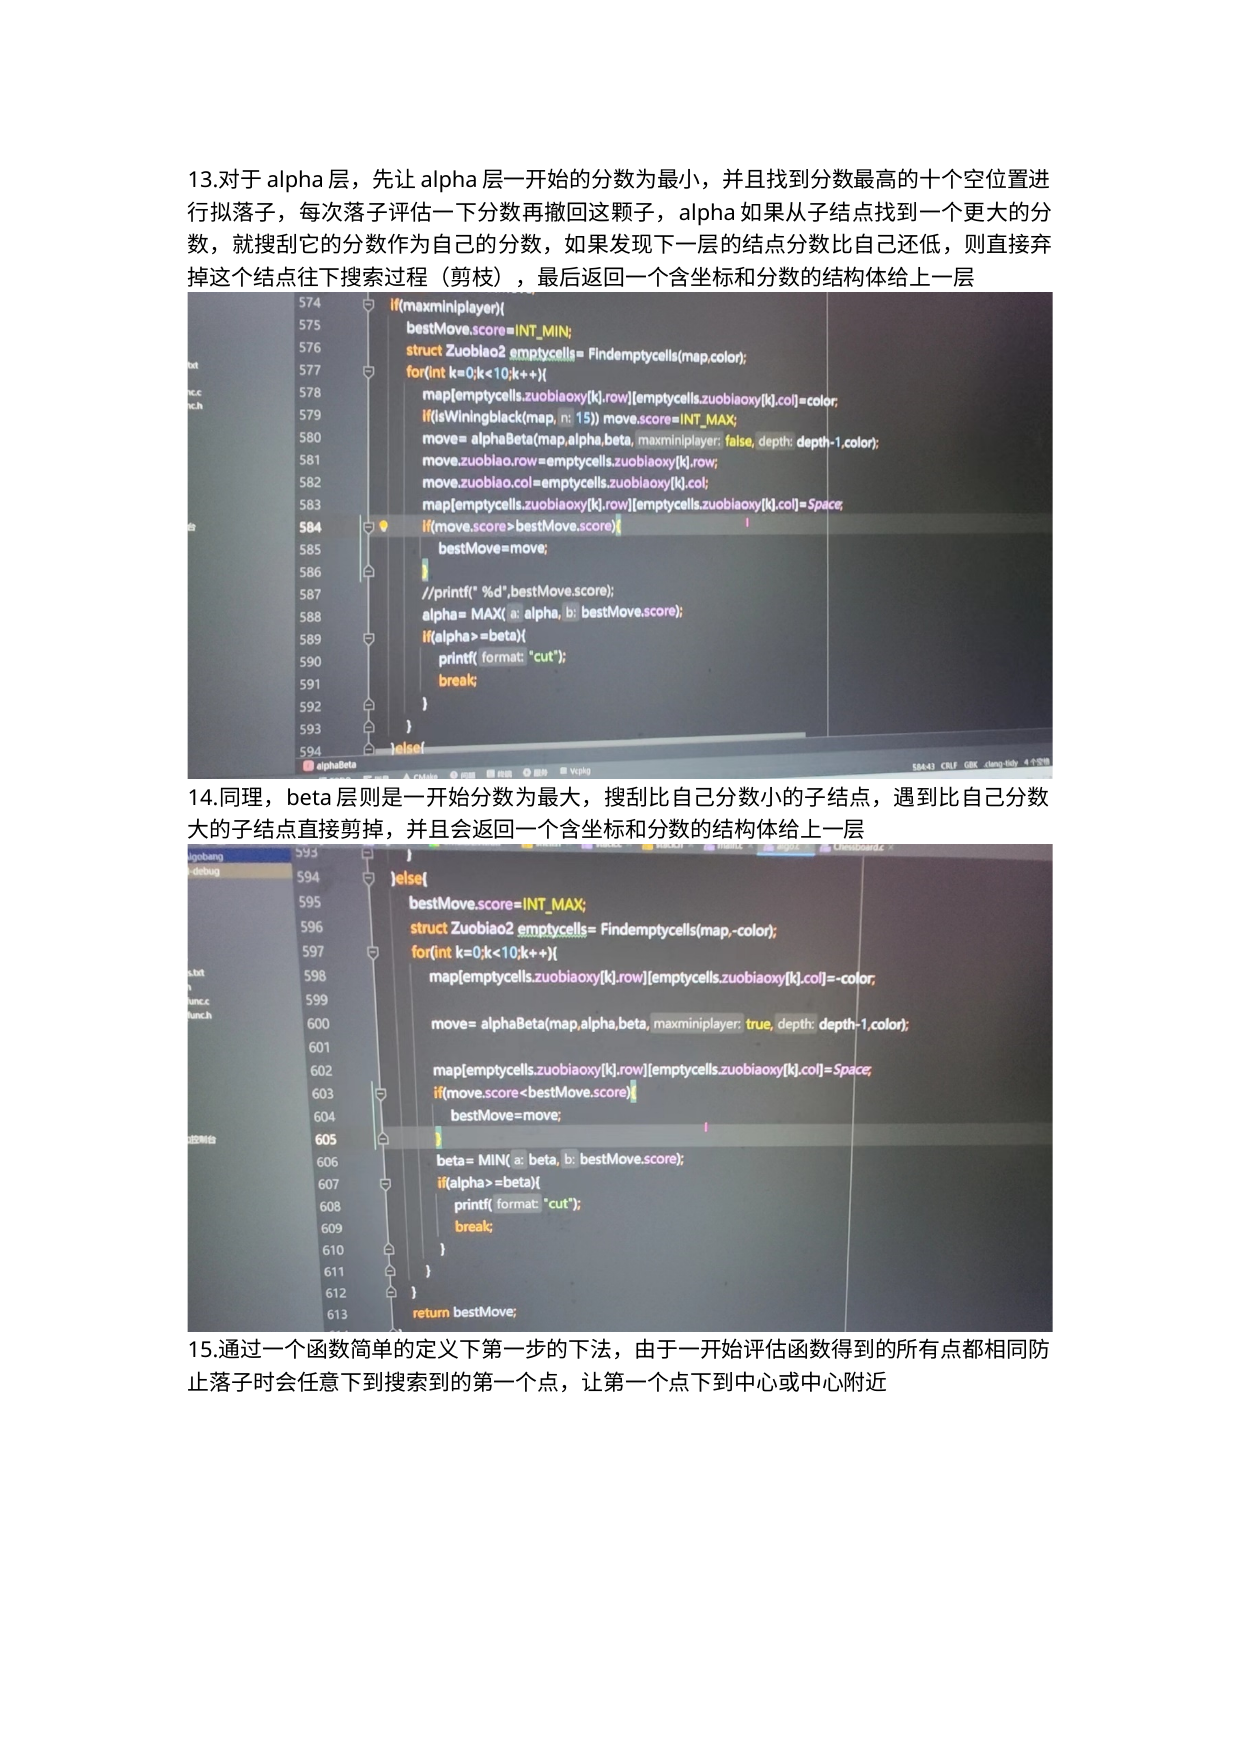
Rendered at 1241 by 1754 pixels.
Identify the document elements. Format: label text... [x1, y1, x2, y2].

text 13.对于alpha层，先让alpha层一开始的分数为最小，并且找到分数最高的十个空位置进行拟落子，每次落子评估一下分数再撤回这颗子，alpha如果从子结点找到一个更大的分数，就搜刮它的分数作为自己的分数，如果发现下一层的结点分数比自己还低，则直接弃掉这个结点往下搜索过程（剪枝），最后返回一个含坐标和分数的结构体给上一层 [187, 162, 1053, 292]
picture [187, 292, 1053, 779]
picture [187, 844, 1053, 1332]
text 15.通过一个函数简单的定义下第一步的下法，由于一开始评估函数得到的所有点都相同防止落子时会任意下到搜索到的第一个点，让第一个点下到中心或中心附近 [187, 1332, 1053, 1397]
text 14.同理，beta层则是一开始分数为最大，搜刮比自己分数小的子结点，遇到比自己分数大的子结点直接剪掉，并且会返回一个含坐标和分数的结构体给上一层 [187, 779, 1053, 844]
